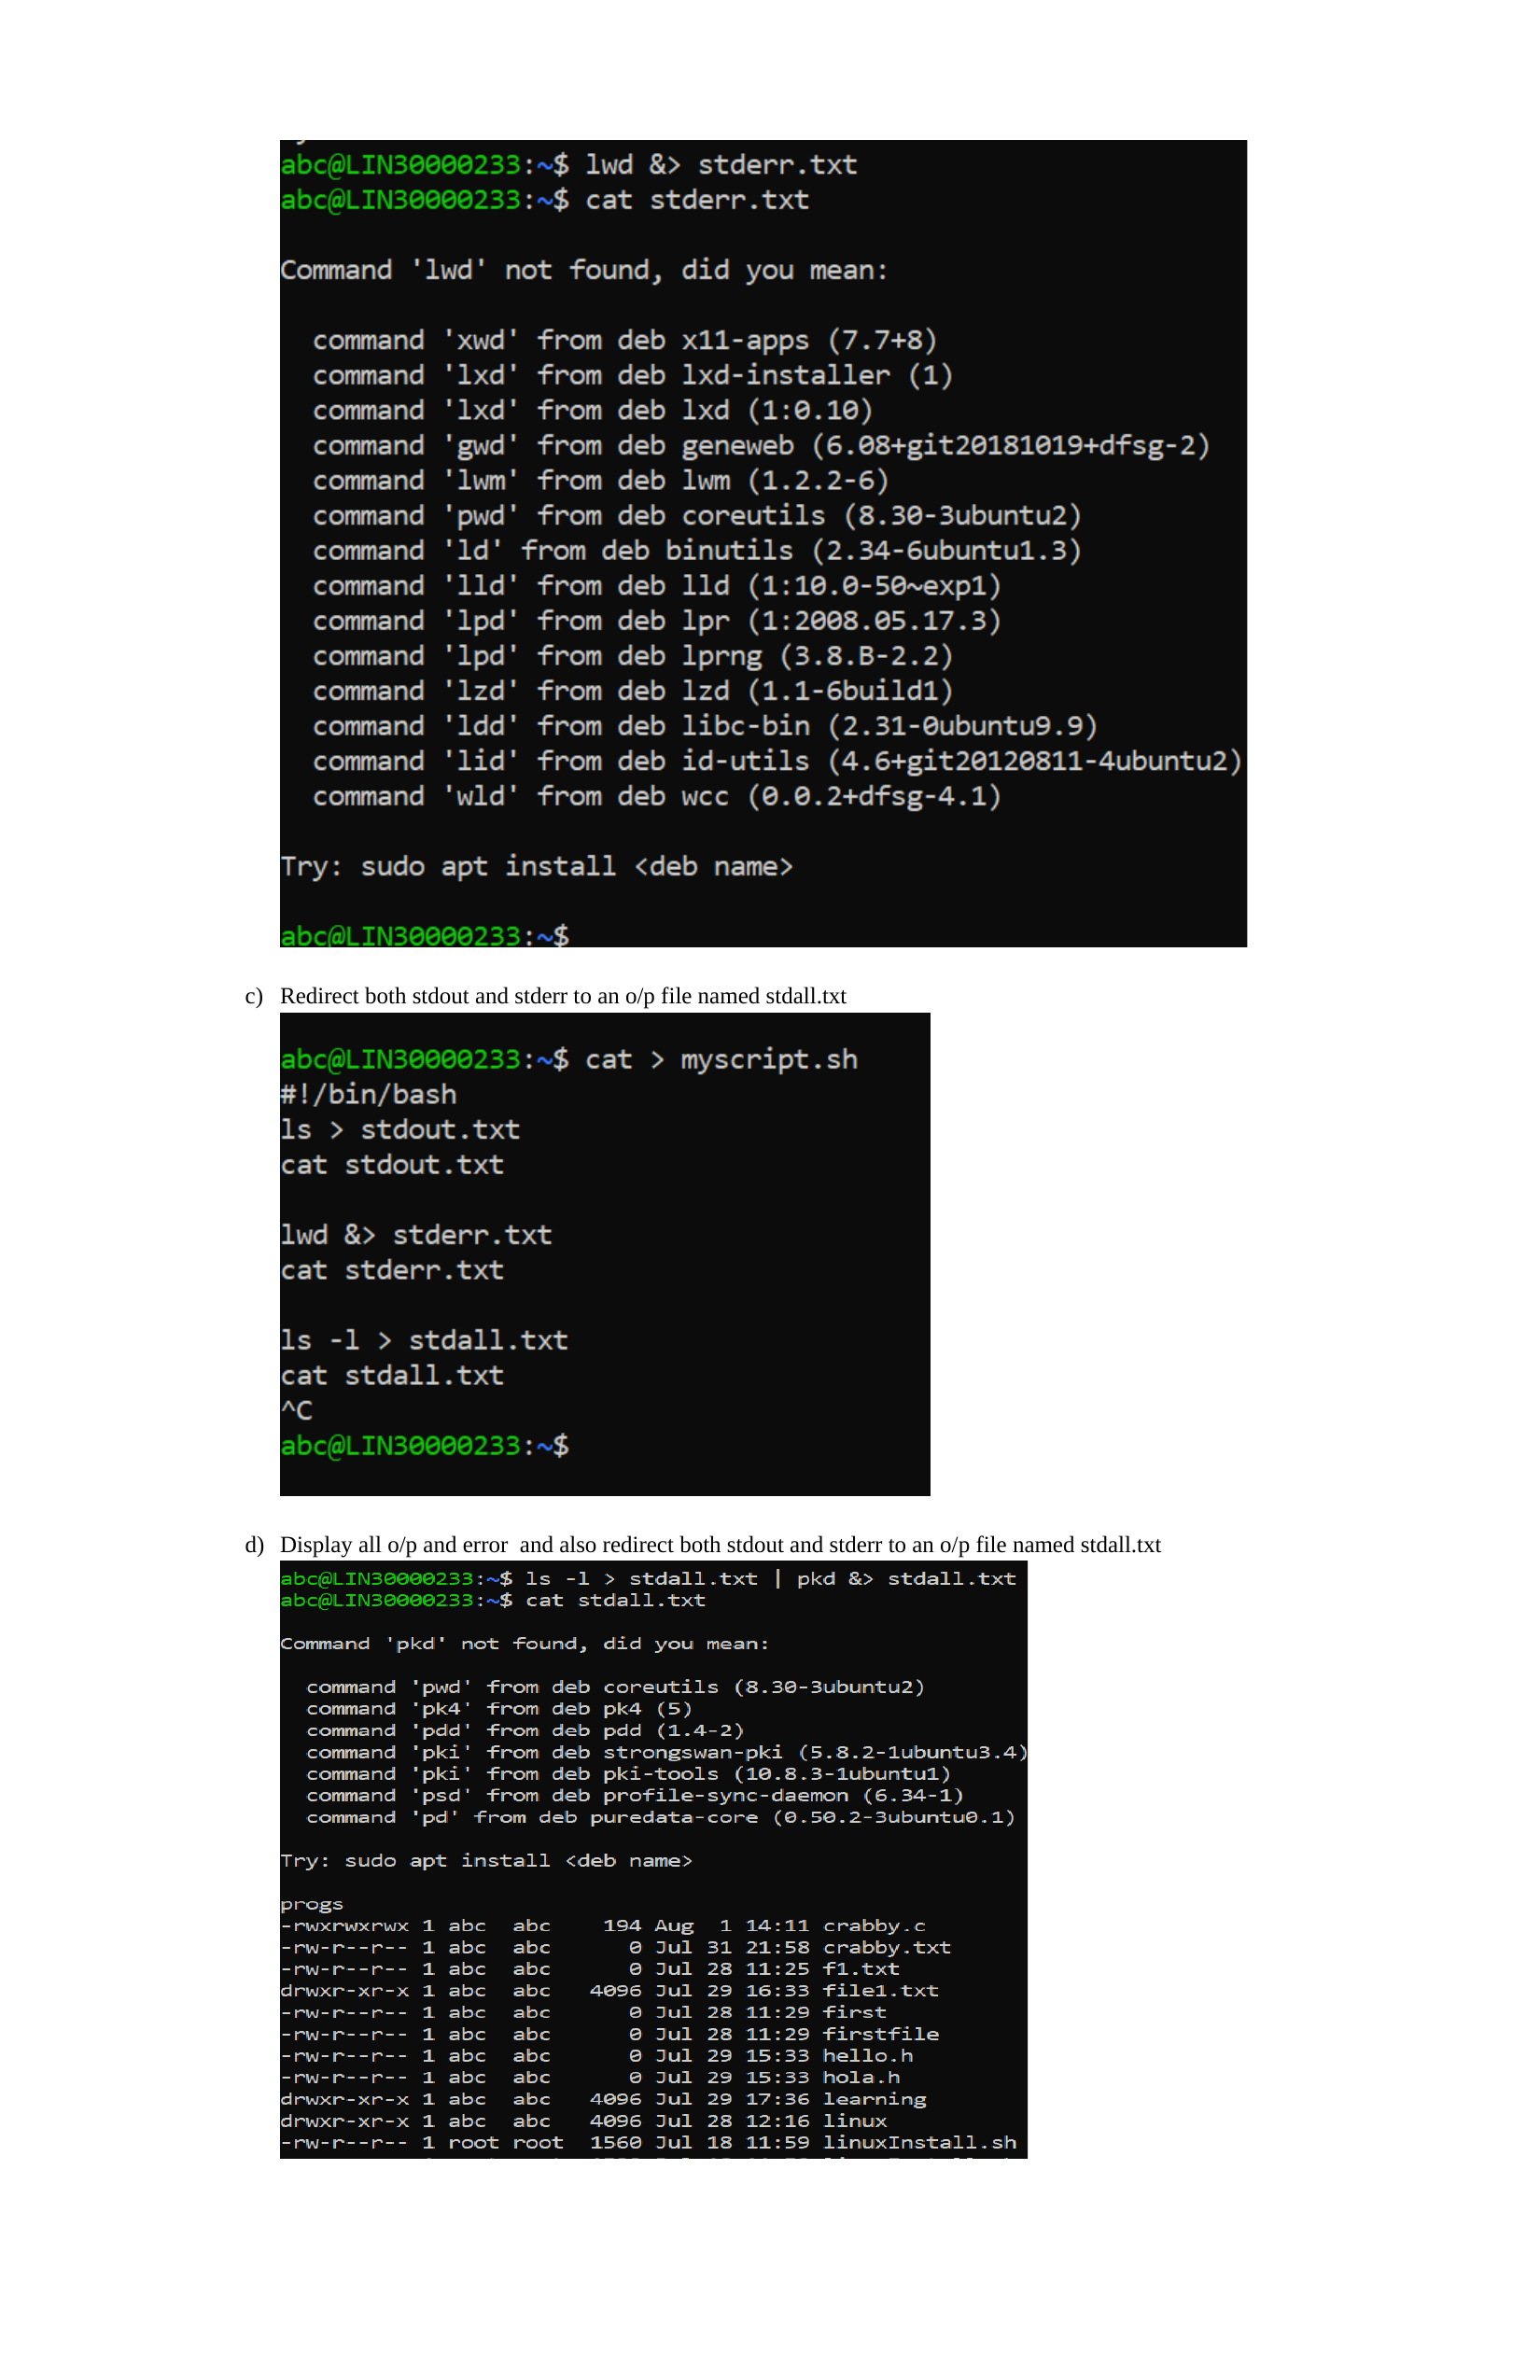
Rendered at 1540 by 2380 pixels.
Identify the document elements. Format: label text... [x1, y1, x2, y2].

picture [280, 1561, 1029, 2159]
picture [280, 140, 1248, 947]
list Display all o/p and error and also redirect both stdout and stderr to an o/p file named stdall.txt [245, 1531, 1365, 1558]
picture [280, 1013, 931, 1496]
list Redirect both stdout and stderr to an o/p file named stdall.txt [245, 982, 1365, 1009]
